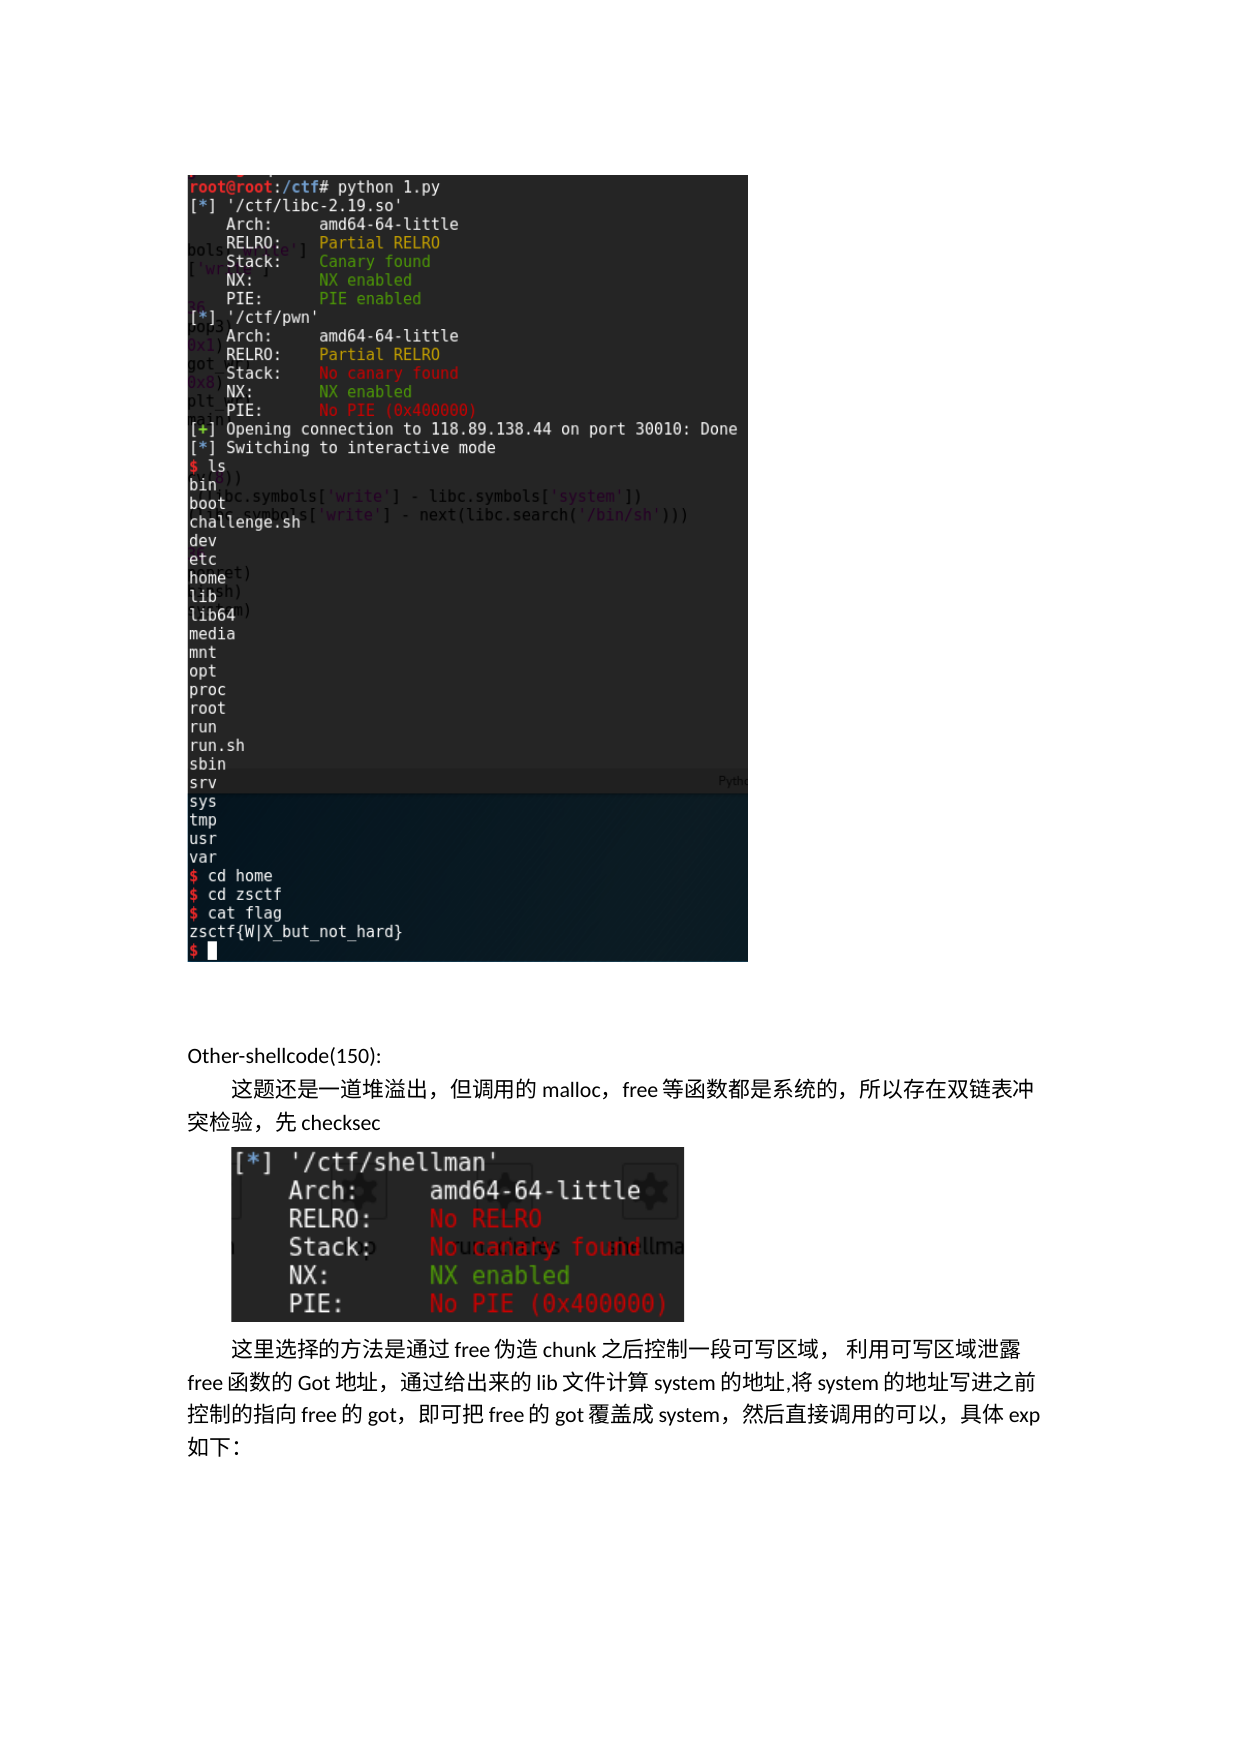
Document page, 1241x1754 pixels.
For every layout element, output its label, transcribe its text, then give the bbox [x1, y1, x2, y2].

text Other-shellcode(150): [187, 1039, 1053, 1072]
text 这里选择的方法是通过free伪造chunk之后控制一段可写区域， 利用可写区域泄露free函数的Got地址，通过给出来的lib文件计算system的地址,将system的地址写进之前控制的指向free的got，即可把free的got覆盖成system，然后直接调用的可以，具体exp如下： [187, 1332, 1053, 1462]
picture [187, 175, 748, 962]
text 这题还是一道堆溢出，但调用的malloc，free等函数都是系统的，所以存在双链表冲突检验，先checksec [187, 1072, 1053, 1137]
picture [231, 1147, 685, 1322]
